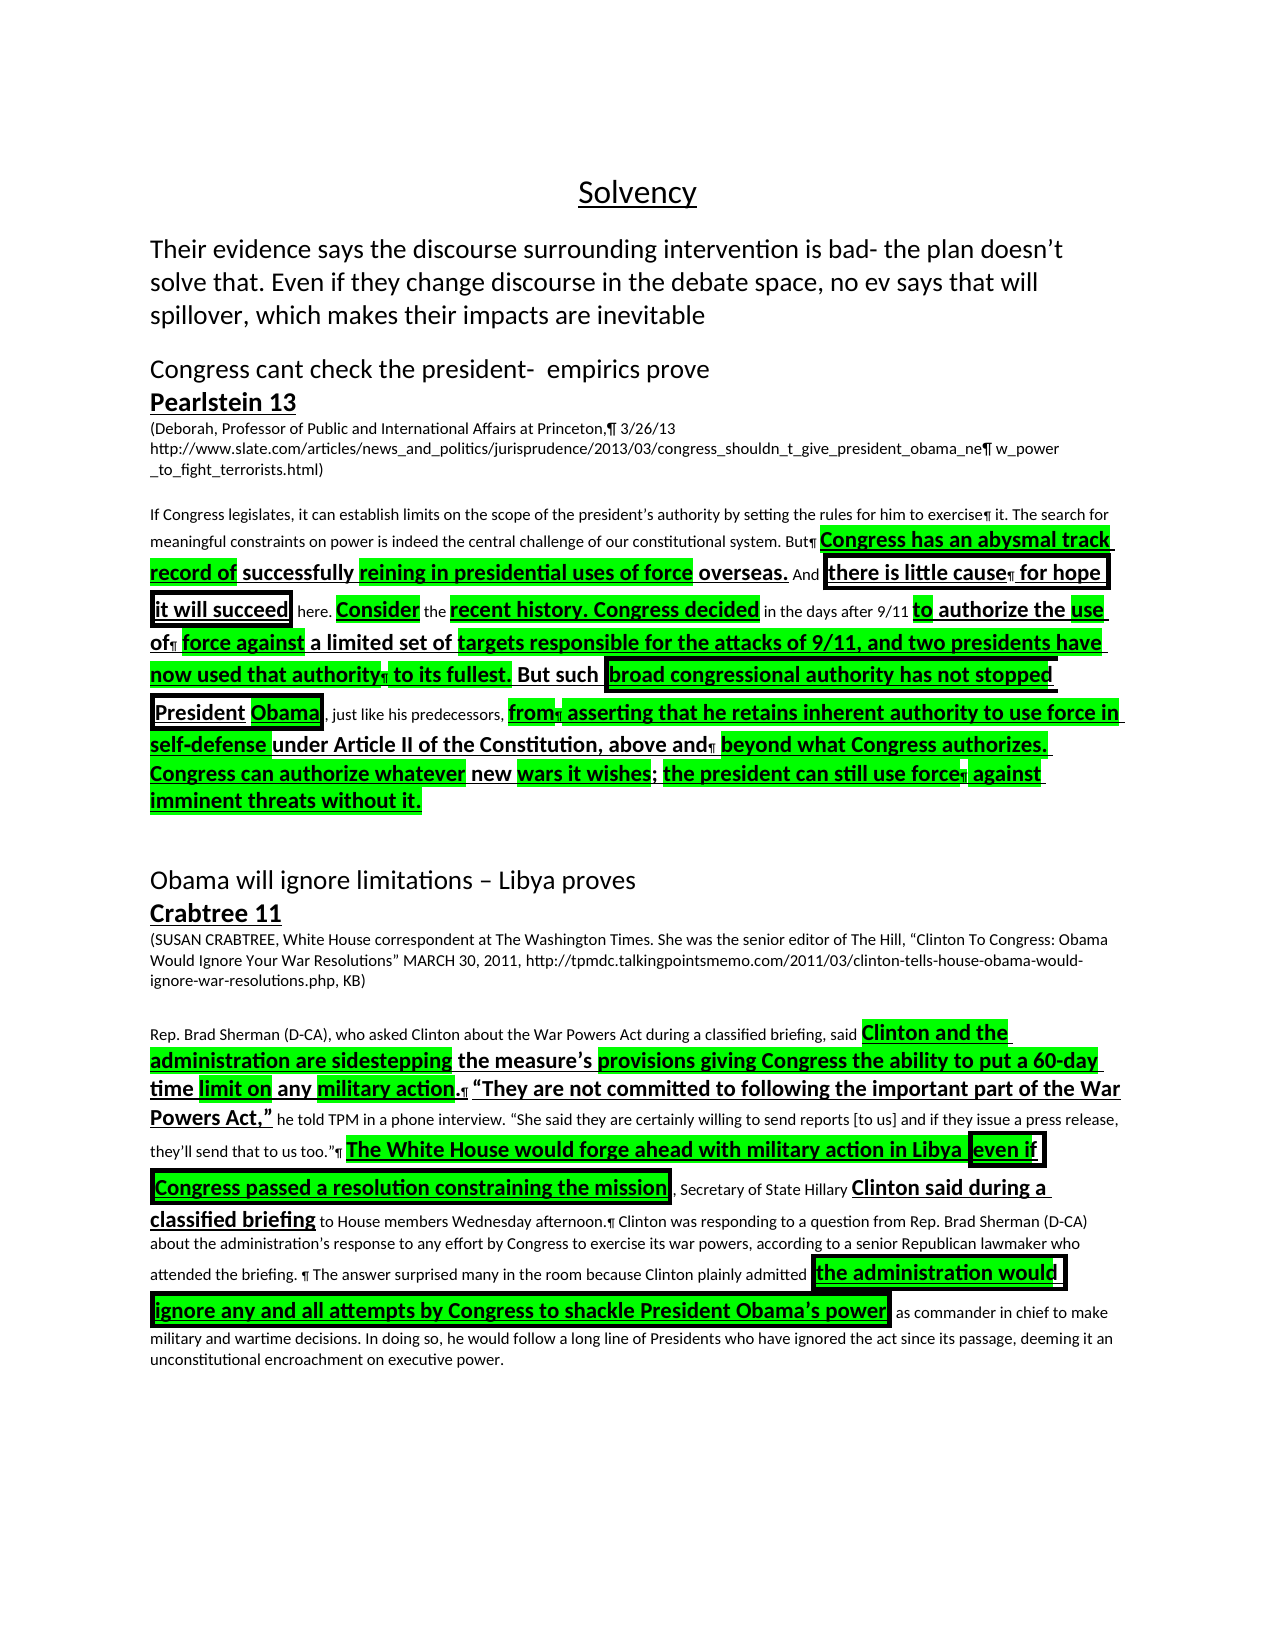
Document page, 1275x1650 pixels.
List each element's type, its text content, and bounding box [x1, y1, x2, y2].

text (Deborah, Professor of Public and International Affairs at Princeton,¶ 3/26/13 http://www.slate.com/articles/news_and_politics/jurisprudence/2013/03/congress_shouldn_t_give_president_obama_ne¶ w_power _to_fight_terrorists.html) [150, 418, 1125, 479]
text Pearlstein 13 [150, 385, 1125, 418]
subtitle Their evidence says the discourse surrounding intervention is bad- the plan doesn’t solve that. Even if they change discourse in the debate space, no ev says that will spillover, which makes their impacts are inevitable [150, 232, 1125, 331]
subtitle Obama will ignore limitations – Libya proves [150, 863, 1125, 897]
subtitle Congress cant check the president- empirics prove [150, 352, 1125, 385]
text Crabtree 11 [150, 897, 1125, 929]
text Rep. Brad Sherman (D-CA), who asked Clinton about the War Powers Act during a classified briefing, said Clinton and the administration are sidestepping the measure’s provisions giving Congress the ability to put a 60-day time limit on any military action.¶ “They are not committed to following the important part of the War Powers Act,” he told TPM in a phone interview. “She said they are certainly willing to send reports [to us] and if they issue a press release, they’ll send that to us too.”¶ The White House would forge ahead with military action in Libya even if Congress passed a resolution constraining the mission, Secretary of State Hillary Clinton said during a classified briefing to House members Wednesday afternoon.¶ Clinton was responding to a question from Rep. Brad Sherman (D-CA) about the administration’s response to any effort by Congress to exercise its war powers, according to a senior Republican lawmaker who attended the briefing. ¶ The answer surprised many in the room because Clinton plainly admitted the administration would ignore any and all attempts by Congress to shackle President Obama’s power as commander in chief to make military and wartime decisions. In doing so, he would follow a long line of Presidents who have ignored the act since its passage, deeming it an unconstitutional encroachment on executive power. [150, 1018, 1125, 1369]
text (SUSAN CRABTREE, White House correspondent at The Washington Times. She was the senior editor of The Hill, “Clinton To Congress: Obama Would Ignore Your War Resolutions” MARCH 30, 2011, http://tpmdc.talkingpointsmemo.com/2011/03/clinton-tells-house-obama-would-ignore-war-resolutions.php, KB) [150, 929, 1125, 991]
text If Congress legislates, it can establish limits on the scope of the president’s authority by setting the rules for him to exercise¶ it. The search for meaningful constraints on power is indeed the central challenge of our constitutional system. But¶ Congress has an abysmal track record of successfully reining in presidential uses of force overseas. And there is little cause¶ for hope it will succeed here. Consider the recent history. Congress decided in the days after 9/11 to authorize the use of¶ force against a limited set of targets responsible for the attacks of 9/11, and two presidents have now used that authority¶ to its fullest. But such broad congressional authority has not stopped President Obama, just like his predecessors, from¶ asserting that he retains inherent authority to use force in self‐defense under Article II of the Constitution, above and¶ beyond what Congress authorizes. Congress can authorize whatever new wars it wishes; the president can still use force¶ against imminent threats without it. [150, 505, 1125, 815]
subtitle Solvency [150, 171, 1125, 212]
